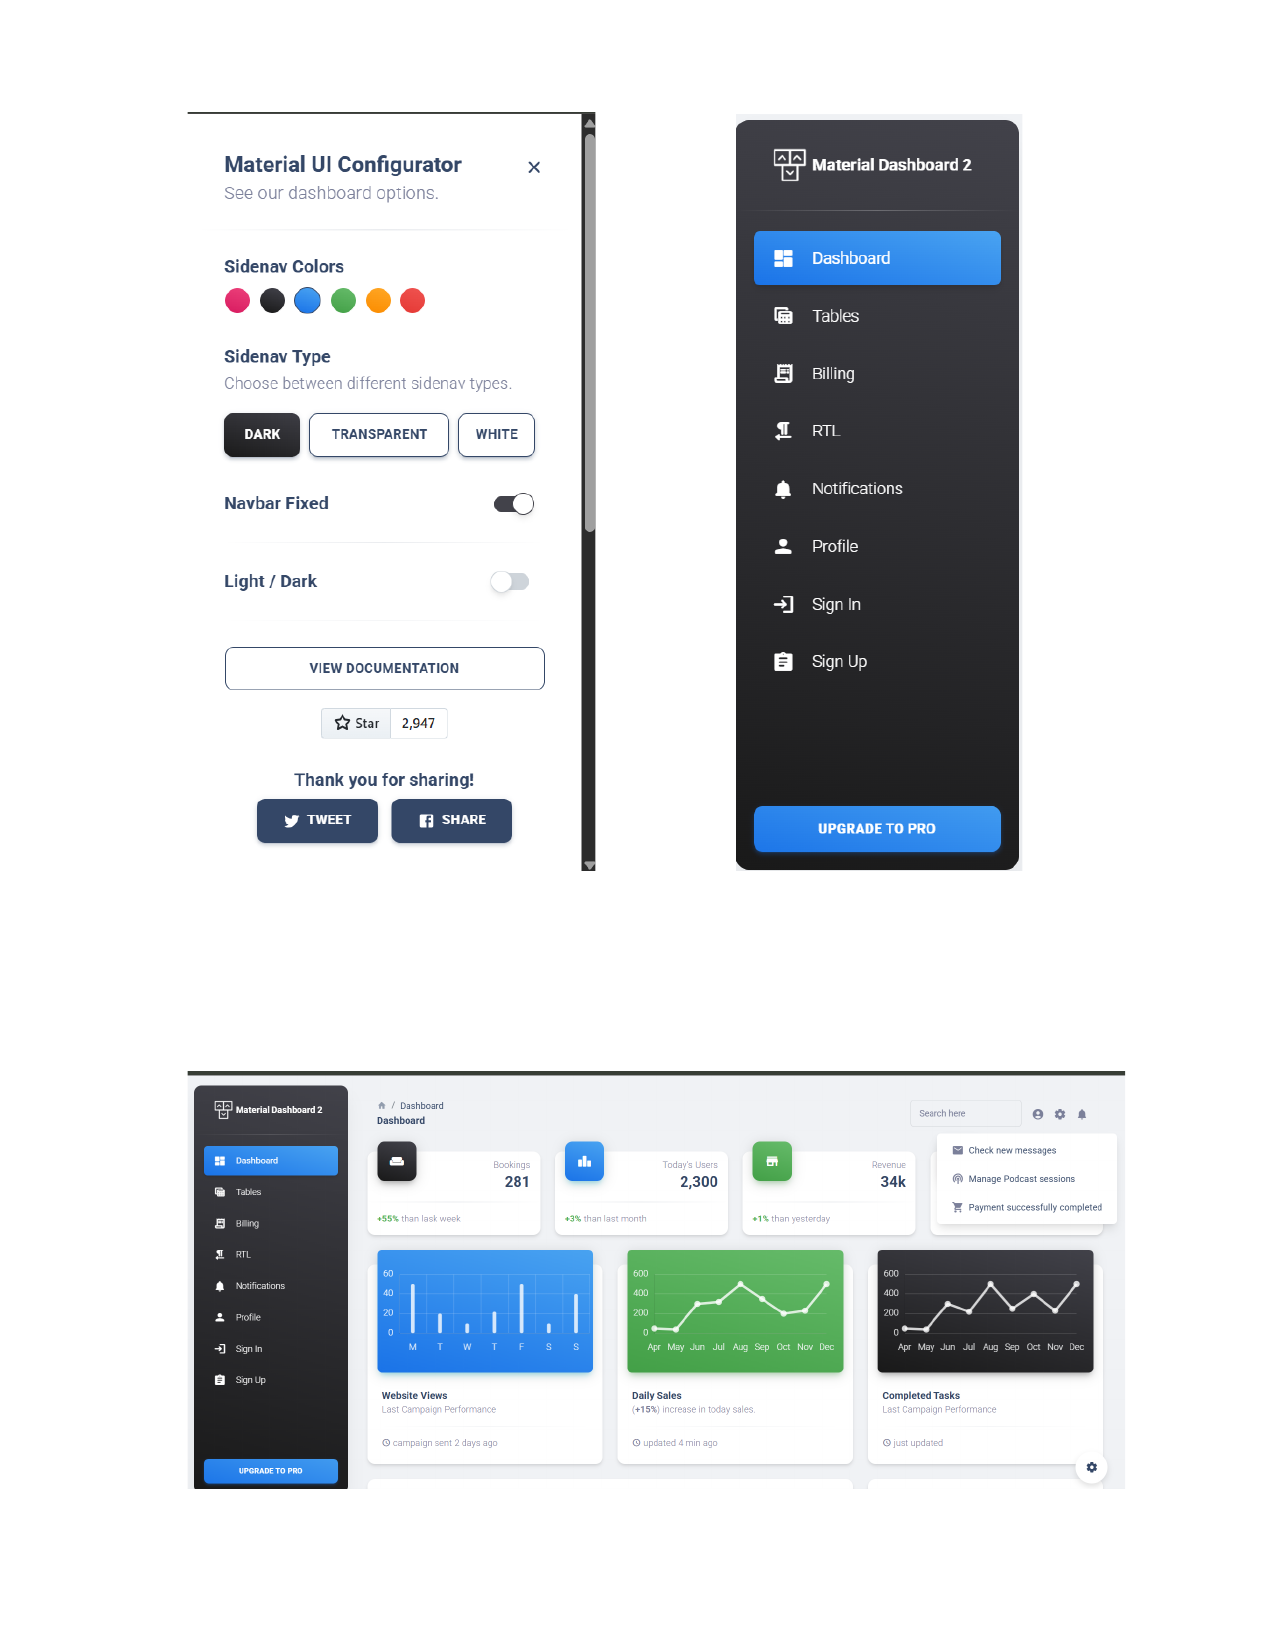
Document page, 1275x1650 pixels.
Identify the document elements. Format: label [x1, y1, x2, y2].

picture [187, 1071, 1125, 1489]
picture [736, 114, 1023, 871]
picture [187, 112, 596, 871]
